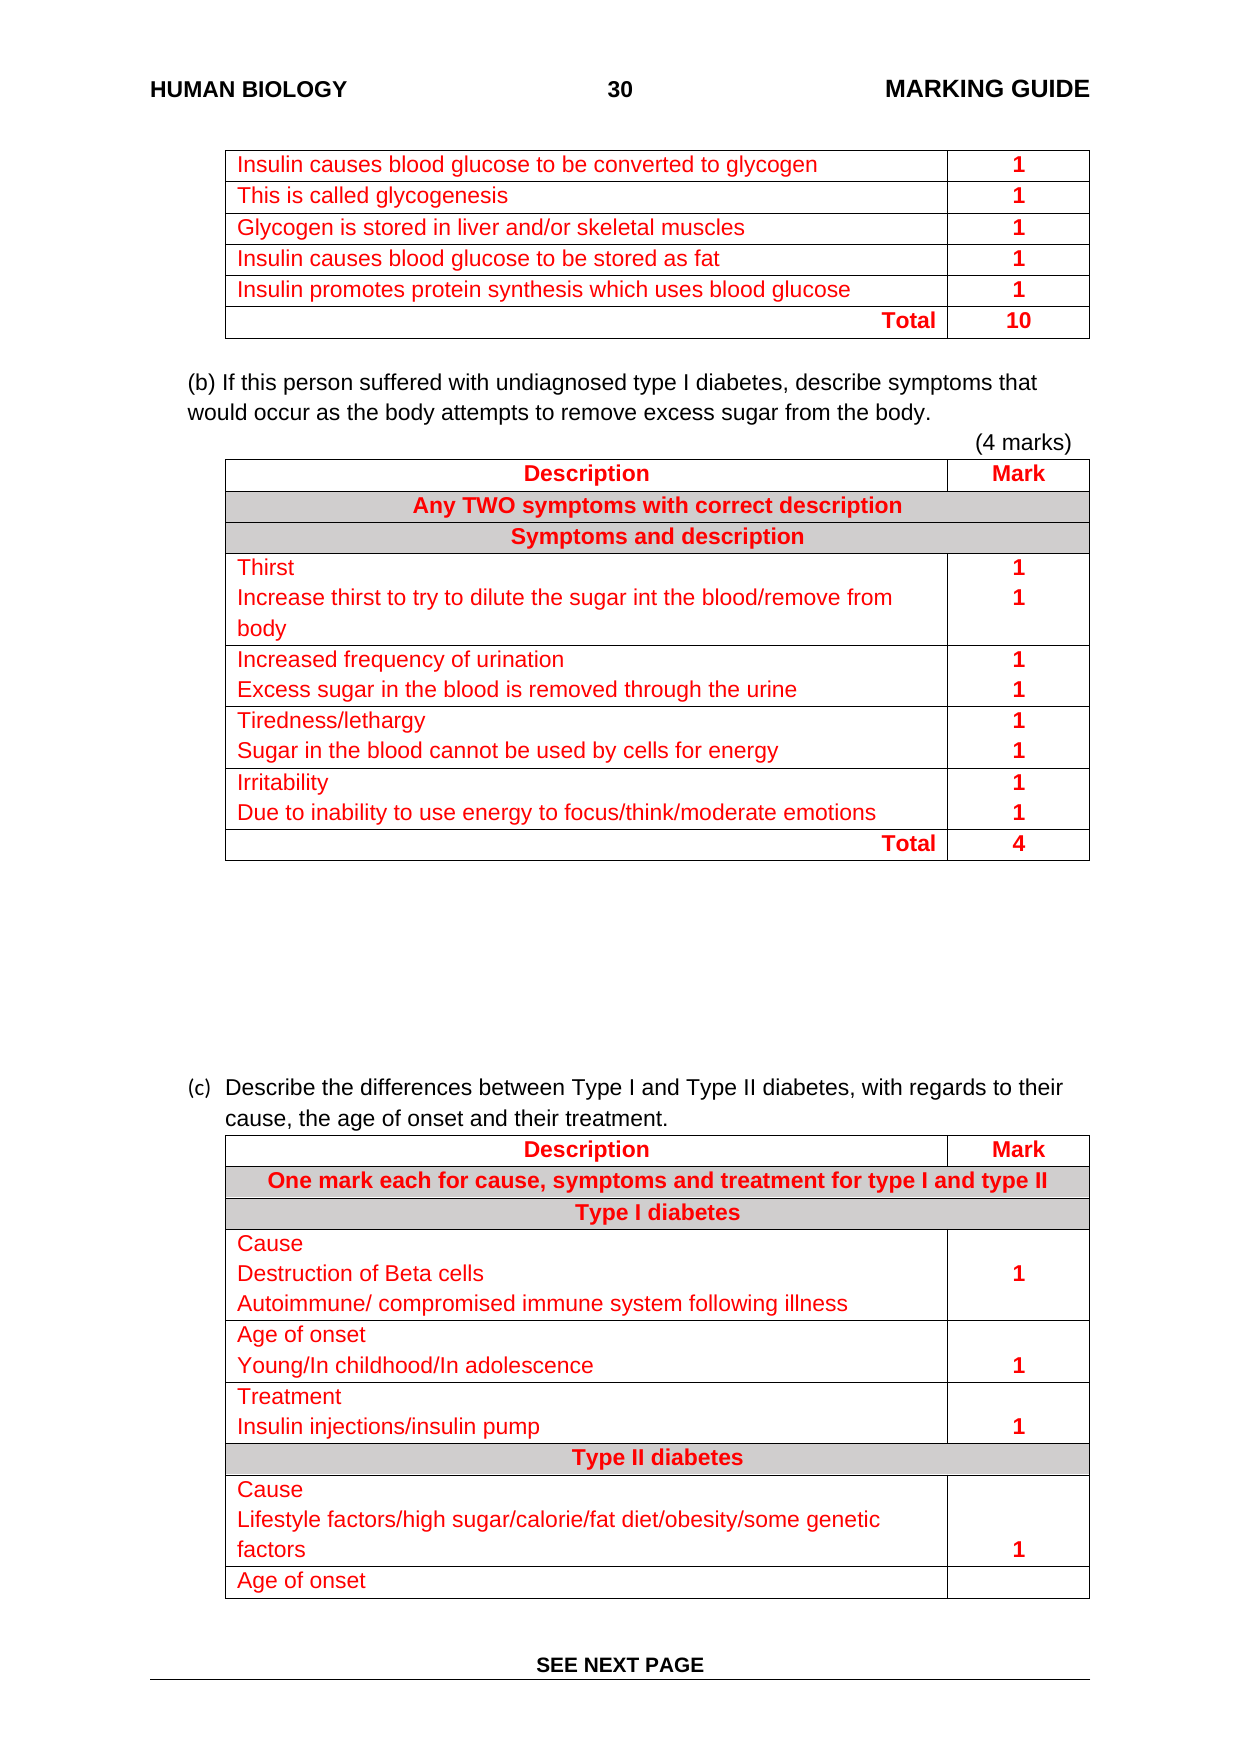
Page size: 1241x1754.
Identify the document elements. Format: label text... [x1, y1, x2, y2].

table_cell Insulin promotes protein synthesis which uses blood glucose [226, 276, 947, 306]
table_header Description [226, 460, 947, 491]
table_cell 1 [948, 1476, 1089, 1566]
table_cell Total [226, 830, 947, 860]
table_cell This is called glycogenesis [226, 182, 947, 212]
table_cell 4 [948, 830, 1089, 860]
table_cell Type I diabetes [226, 1199, 1089, 1229]
table_cell Insulin causes blood glucose to be stored as fat [226, 245, 947, 275]
table_header Mark [948, 1136, 1089, 1166]
table_cell 1 [948, 1230, 1089, 1320]
table_cell Increased frequency of urination Excess sugar in the blood is removed through the urine [226, 646, 947, 706]
table_cell 1 [948, 1567, 1089, 1597]
table_cell 1 [948, 245, 1089, 275]
table_cell Total [226, 307, 947, 337]
list Describe the differences between Type I and Type II diabetes, with regards to their cause, the age of onset and their treatment. [187, 1073, 1090, 1131]
table_header Mark [948, 460, 1089, 491]
table_cell 1 [948, 182, 1089, 212]
table_cell Age of onset Young/In childhood/In adolescence [226, 1321, 947, 1382]
table_cell Irritability Due to inability to use energy to focus/think/moderate emotions [226, 769, 947, 829]
table_cell Cause Destruction of Beta cells Autoimmune/ compromised immune system following illness [226, 1230, 947, 1320]
table_cell 1 1 [948, 554, 1089, 645]
table_cell One mark each for cause, symptoms and treatment for type I and type II [226, 1167, 1089, 1197]
table_cell Tiredness/lethargy Sugar in the blood cannot be used by cells for energy [226, 707, 947, 768]
table_cell Any TWO symptoms with correct description [226, 492, 1089, 522]
table_cell 1 1 [948, 769, 1089, 829]
table_cell 1 [948, 214, 1089, 244]
table_cell 1 1 [948, 707, 1089, 768]
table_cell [226, 1567, 947, 1597]
table_cell Cause Lifestyle factors/high sugar/calorie/fat diet/obesity/some genetic factors [226, 1476, 947, 1566]
table_cell 10 [948, 307, 1089, 337]
table_cell 1 [948, 151, 1089, 181]
table_cell Glycogen is stored in liver and/or skeletal muscles [226, 214, 947, 244]
table_cell Symptoms and description [226, 523, 1089, 553]
table_cell 1 [948, 1383, 1089, 1443]
text (b) If this person suffered with undiagnosed type I diabetes, describe symptoms that would occur as the body attempts to remove excess sugar from the body. [187, 369, 1090, 425]
table_cell Insulin causes blood glucose to be converted to glycogen [226, 151, 947, 181]
list (4 marks) [225, 429, 1090, 456]
table_cell 1 1 [948, 646, 1089, 706]
table_header Description [226, 1136, 947, 1166]
table_cell Thirst Increase thirst to try to dilute the sugar int the blood/remove from body [226, 554, 947, 645]
table_cell Type II diabetes [226, 1444, 1089, 1474]
table_cell 1 [948, 1321, 1089, 1382]
table_cell Treatment Insulin injections/insulin pump [226, 1383, 947, 1443]
table_cell 1 [948, 276, 1089, 306]
